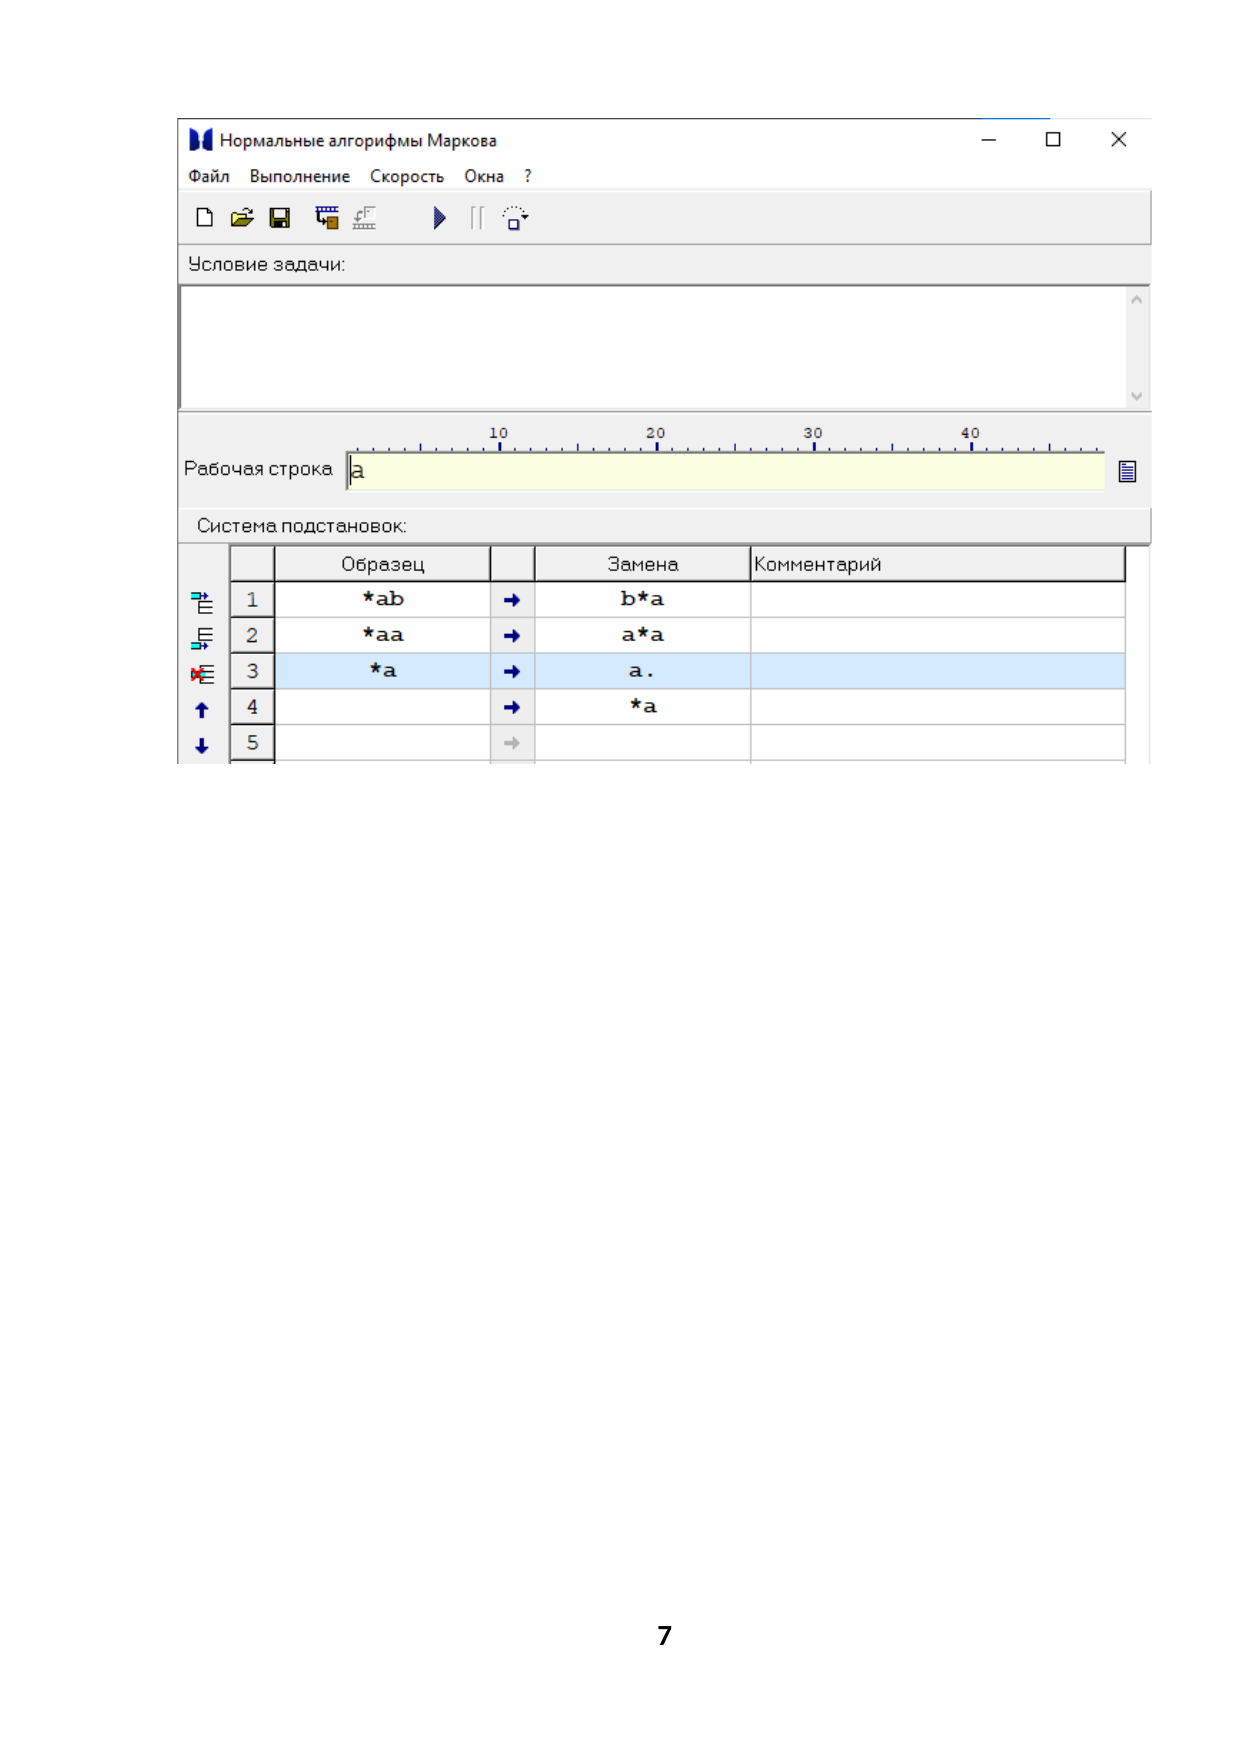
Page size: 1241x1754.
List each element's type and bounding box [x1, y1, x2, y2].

picture [177, 118, 1152, 764]
